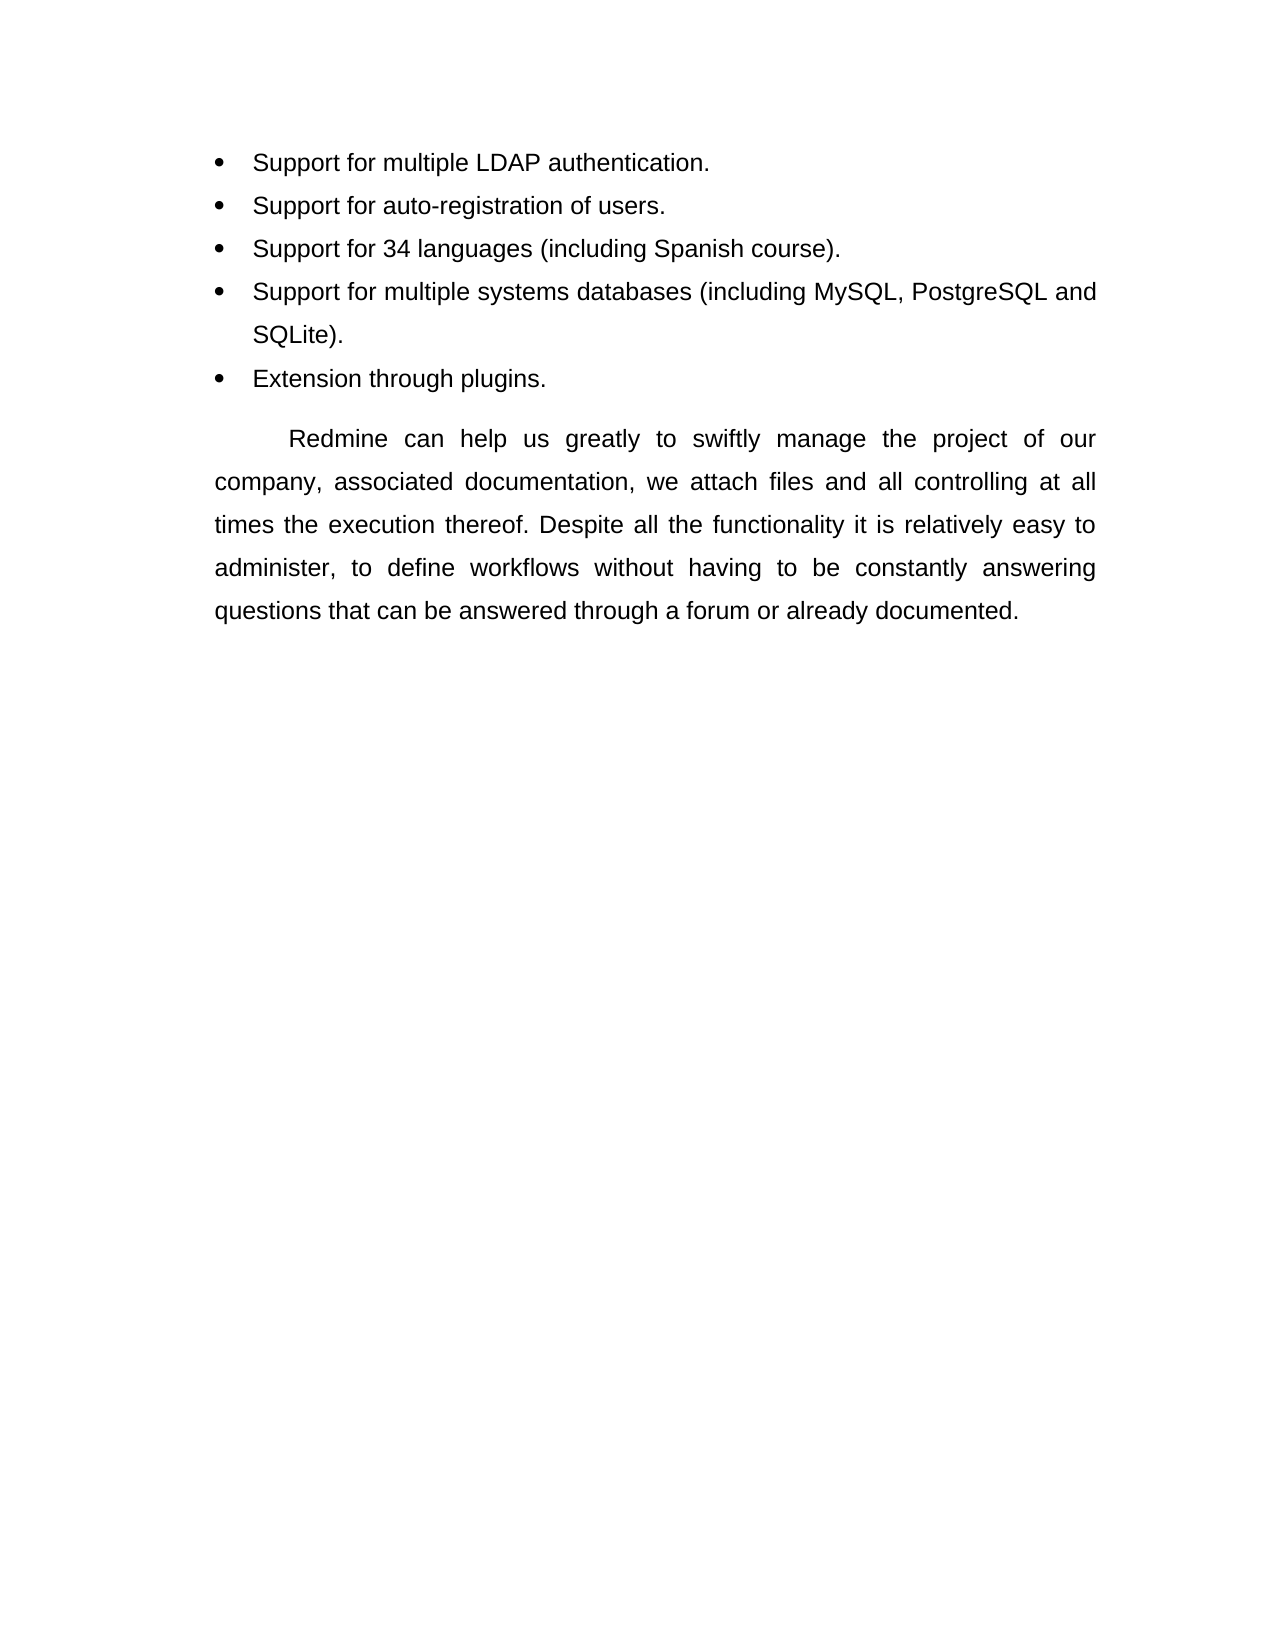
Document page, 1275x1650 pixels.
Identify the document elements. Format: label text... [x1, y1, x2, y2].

list Support for 34 languages ​​(including Spanish course). [215, 234, 1098, 263]
list Support for multiple systems databases (including MySQL, PostgreSQL and SQLite). [215, 277, 1098, 349]
list Extension through plugins. [215, 364, 1098, 392]
text Redmine can help us greatly to swiftly manage the project of our company, associated documentation, we attach files and all controlling at all times the execution thereof. Despite all the functionality it is relatively easy to administer, to define workflows without having to be constantly answering questions that can be answered through a forum or already documented. [214, 423, 1098, 625]
list Support for multiple LDAP authentication. [215, 148, 1098, 176]
list Support for auto-registration of users. [215, 191, 1098, 220]
